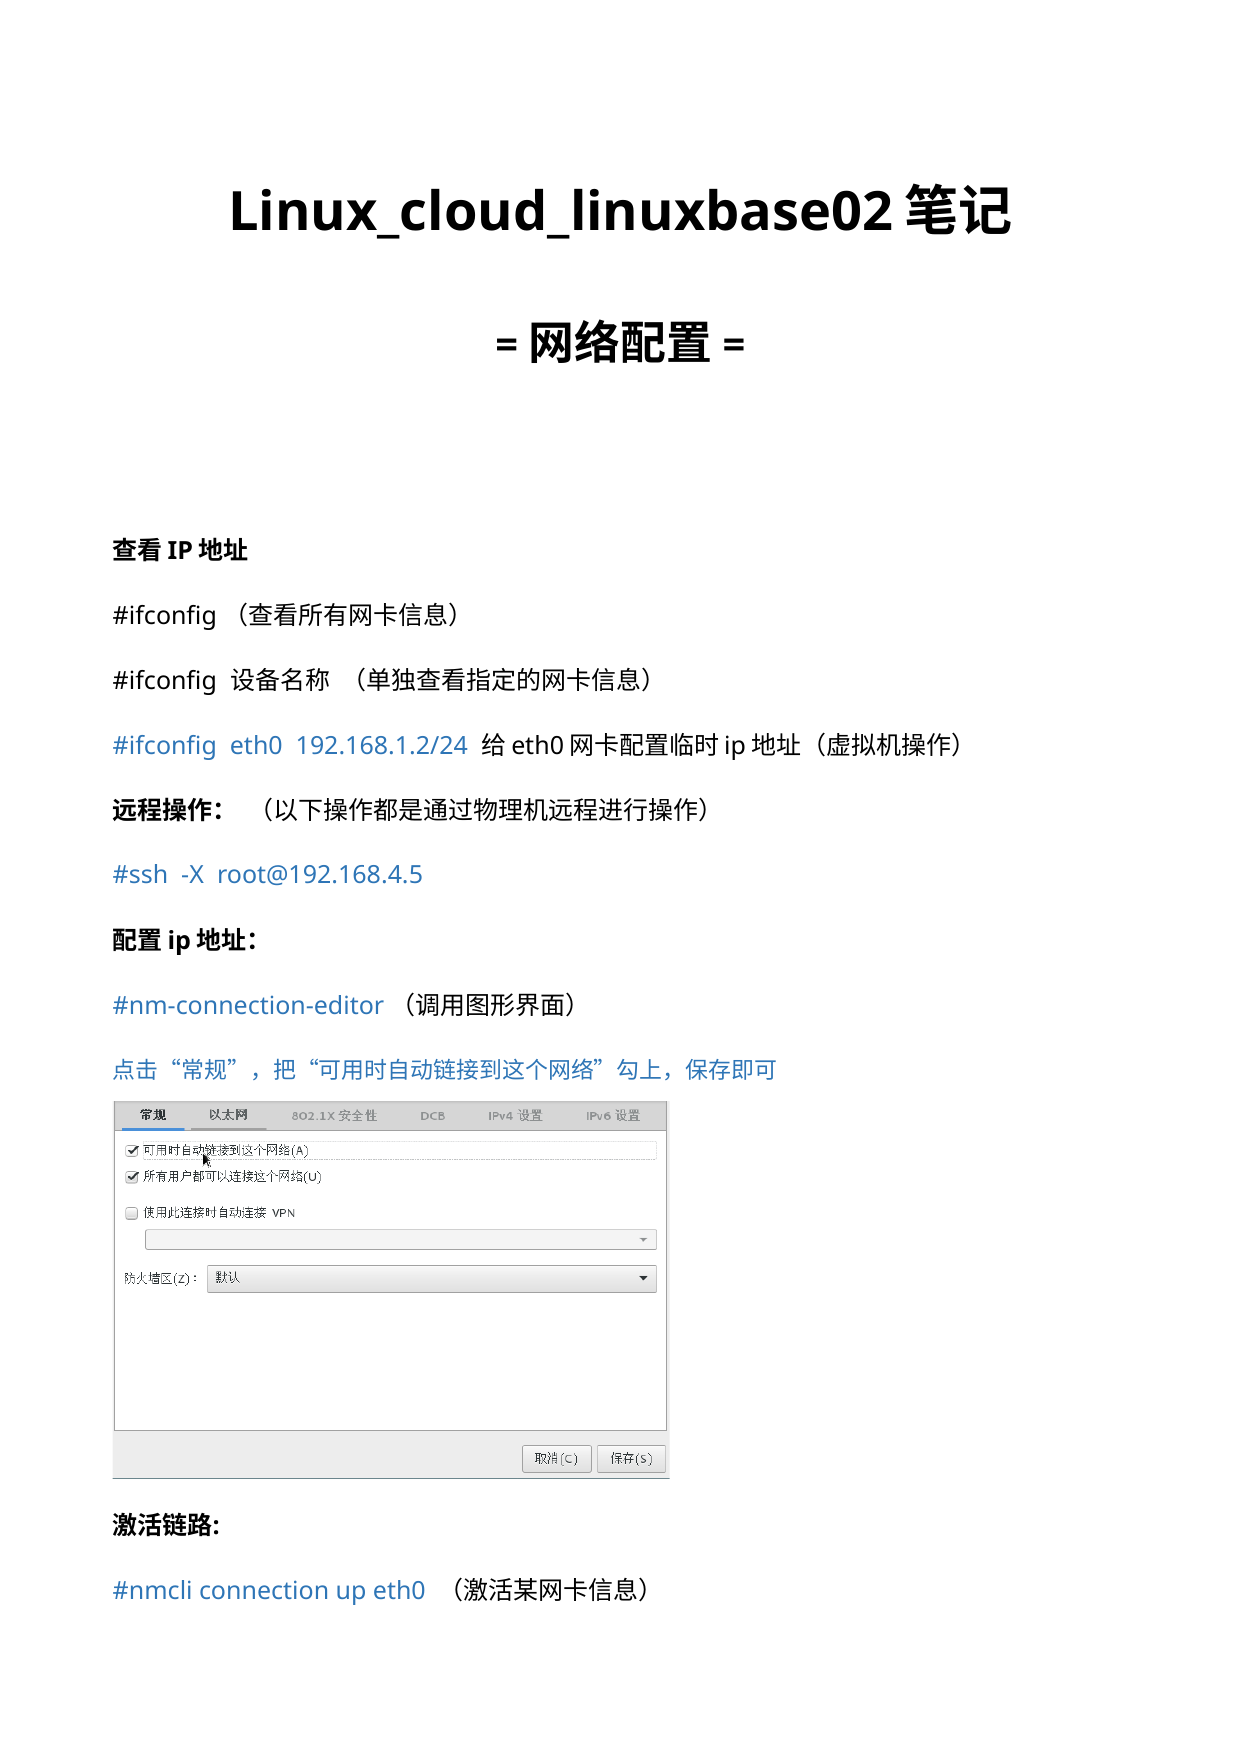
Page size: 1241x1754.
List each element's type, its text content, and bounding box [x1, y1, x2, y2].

text #nm-connection-editor （调用图形界面） [112, 971, 1128, 1036]
text 激活链路: [112, 1491, 1128, 1556]
text 查看IP地址 [112, 516, 1128, 581]
picture [112, 1101, 670, 1479]
text #ifconfig 设备名称 （单独查看指定的网卡信息） [112, 646, 1128, 711]
text #nmcli connection up eth0 （激活某网卡信息） [112, 1556, 1128, 1621]
text 配置ip地址： [112, 906, 1128, 971]
text 远程操作： （以下操作都是通过物理机远程进行操作） [112, 776, 1128, 841]
text 点击“常规”，把“可用时自动链接到这个网络”勾上，保存即可 [112, 1036, 1128, 1101]
subtitle = 网络配置 = [112, 291, 1128, 388]
text #ifconfig eth0 192.168.1.2/24 给eth0网卡配置临时ip地址（虚拟机操作） [112, 711, 1128, 776]
text #ifconfig （查看所有网卡信息） [112, 581, 1128, 646]
text Linux_cloud_linuxbase02笔记 [112, 158, 1128, 255]
text #ssh -X root@192.168.4.5 [112, 841, 1128, 906]
